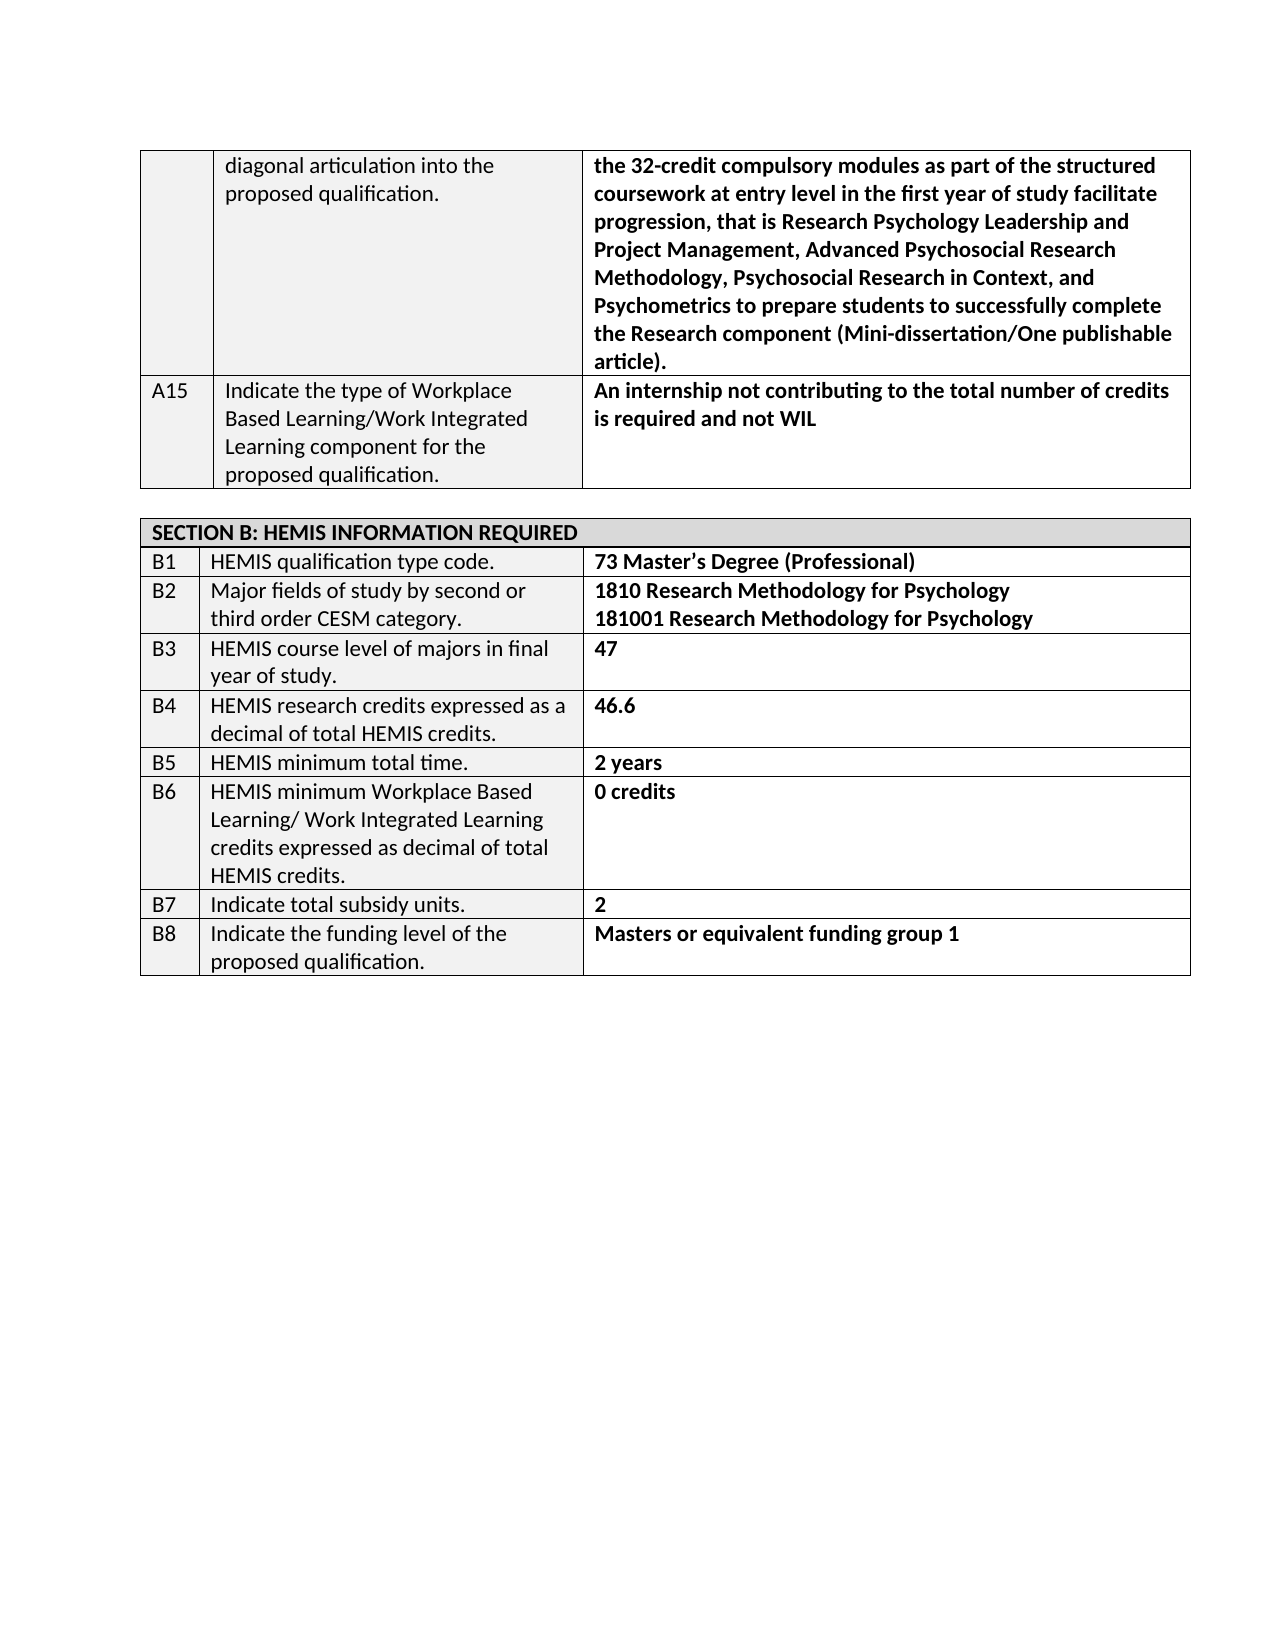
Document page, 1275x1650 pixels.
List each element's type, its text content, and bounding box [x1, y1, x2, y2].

table_cell HEMIS course level of majors in final year of study. [200, 634, 583, 690]
table_cell 1810 Research Methodology for Psychology 181001 Research Methodology for Psychology [584, 577, 1190, 633]
table_cell 73 Master’s Degree (Professional) [584, 548, 1190, 576]
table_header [214, 151, 582, 375]
table_cell 46.6 [584, 691, 1190, 747]
table_cell B5 [141, 748, 199, 776]
table_cell HEMIS minimum total time. [200, 748, 583, 776]
table_header SECTION B: HEMIS INFORMATION REQUIRED [141, 519, 1190, 546]
table_cell B4 [141, 691, 199, 747]
table_cell B3 [141, 634, 199, 690]
table_cell Major fields of study by second or third order CESM category. [200, 577, 583, 633]
table_cell B2 [141, 577, 199, 633]
table_cell HEMIS minimum Workplace Based Learning/ Work Integrated Learning credits expressed as decimal of total HEMIS credits. [200, 777, 583, 889]
table_cell 0 credits [584, 777, 1190, 889]
table_cell 2 years [584, 748, 1190, 776]
table_cell A15 [141, 376, 213, 488]
table_cell An internship not contributing to the total number of credits is required and not WIL [583, 376, 1190, 488]
table_cell HEMIS qualification type code. [200, 548, 583, 576]
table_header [583, 151, 1190, 375]
table_cell Indicate the type of Workplace Based Learning/Work Integrated Learning component for the proposed qualification. [214, 376, 582, 488]
table_cell B8 [141, 919, 199, 975]
table_cell B7 [141, 890, 199, 918]
table_cell B1 [141, 548, 199, 576]
table_cell B6 [141, 777, 199, 889]
table_cell Indicate total subsidy units. [200, 890, 583, 918]
table_cell 2 [584, 890, 1190, 918]
table_cell Masters or equivalent funding group 1 [584, 919, 1190, 975]
table_cell Indicate the funding level of the proposed qualification. [200, 919, 583, 975]
table_cell HEMIS research credits expressed as a decimal of total HEMIS credits. [200, 691, 583, 747]
table_header A14 [141, 151, 213, 375]
table_cell 47 [584, 634, 1190, 690]
